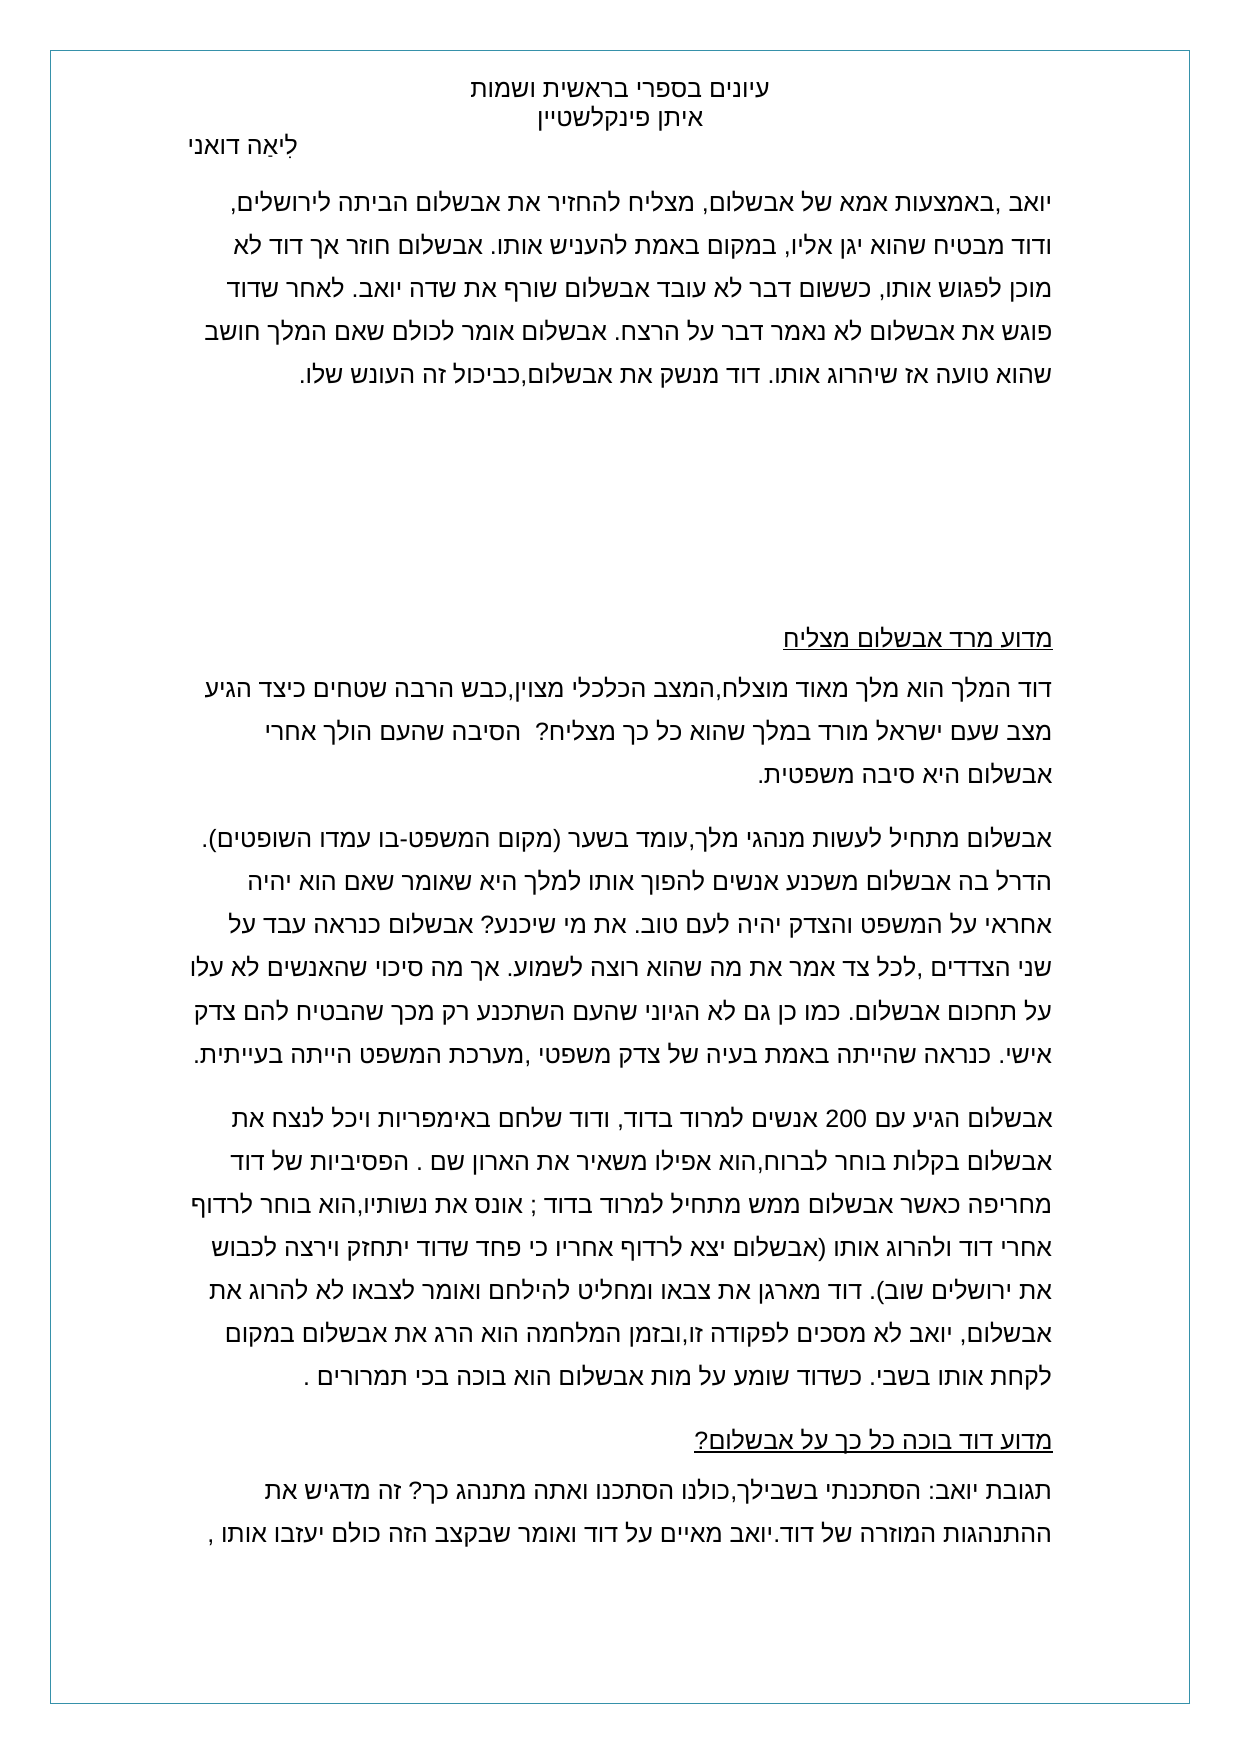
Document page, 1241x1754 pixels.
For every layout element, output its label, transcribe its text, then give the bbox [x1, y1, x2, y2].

text יואב ,באמצעות אמא של אבשלום, מצליח להחזיר את אבשלום הביתה לירושלים, ודוד מבטיח שהוא יגן אליו, במקום באמת להעניש אותו. אבשלום חוזר אך דוד לא מוכן לפגוש אותו, כששום דבר לא עובד אבשלום שורף את שדה יואב. לאחר שדוד פוגש את אבשלום לא נאמר דבר על הרצח. אבשלום אומר לכולם שאם המלך חושב שהוא טועה אז שיהרוג אותו. דוד מנשק את אבשלום,כביכול זה העונש שלו. [187, 188, 1053, 389]
text דוד המלך הוא מלך מאוד מוצלח,המצב הכלכלי מצוין,כבש הרבה שטחים כיצד הגיע מצב שעם ישראל מורד במלך שהוא כל כך מצליח? הסיבה שהעם הולך אחרי אבשלום היא סיבה משפטית. [187, 674, 1053, 789]
text מדוע דוד בוכה כל כך על אבשלום? [187, 1426, 1053, 1455]
text אבשלום מתחיל לעשות מנהגי מלך,עומד בשער (מקום המשפט-בו עמדו השופטים). הדרל בה אבשלום משכנע אנשים להפוך אותו למלך היא שאומר שאם הוא יהיה אחראי על המשפט והצדק יהיה לעם טוב. את מי שיכנע? אבשלום כנראה עבד על שני הצדדים ,לכל צד אמר את מה שהוא רוצה לשמוע. אך מה סיכוי שהאנשים לא עלו על תחכום אבשלום. כמו כן גם לא הגיוני שהעם השתכנע רק מכך שהבטיח להם צדק אישי. כנראה שהייתה באמת בעיה של צדק משפטי ,מערכת המשפט הייתה בעייתית. [187, 824, 1053, 1068]
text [187, 1476, 1053, 1548]
text מדוע מרד אבשלום מצליח [187, 624, 1053, 653]
text אבשלום הגיע עם 200 אנשים למרוד בדוד, ודוד שלחם באימפריות ויכל לנצח את אבשלום בקלות בוחר לברוח,הוא אפילו משאיר את הארון שם . הפסיביות של דוד מחריפה כאשר אבשלום ממש מתחיל למרוד בדוד ; אונס את נשותיו,הוא בוחר לרדוף אחרי דוד ולהרוג אותו (אבשלום יצא לרדוף אחריו כי פחד שדוד יתחזק וירצה לכבוש את ירושלים שוב). דוד מארגן את צבאו ומחליט להילחם ואומר לצבאו לא להרוג את אבשלום, יואב לא מסכים לפקודה זו,ובזמן המלחמה הוא הרג את אבשלום במקום לקחת אותו בשבי. כשדוד שומע על מות אבשלום הוא בוכה בכי תמרורים . [187, 1103, 1053, 1391]
